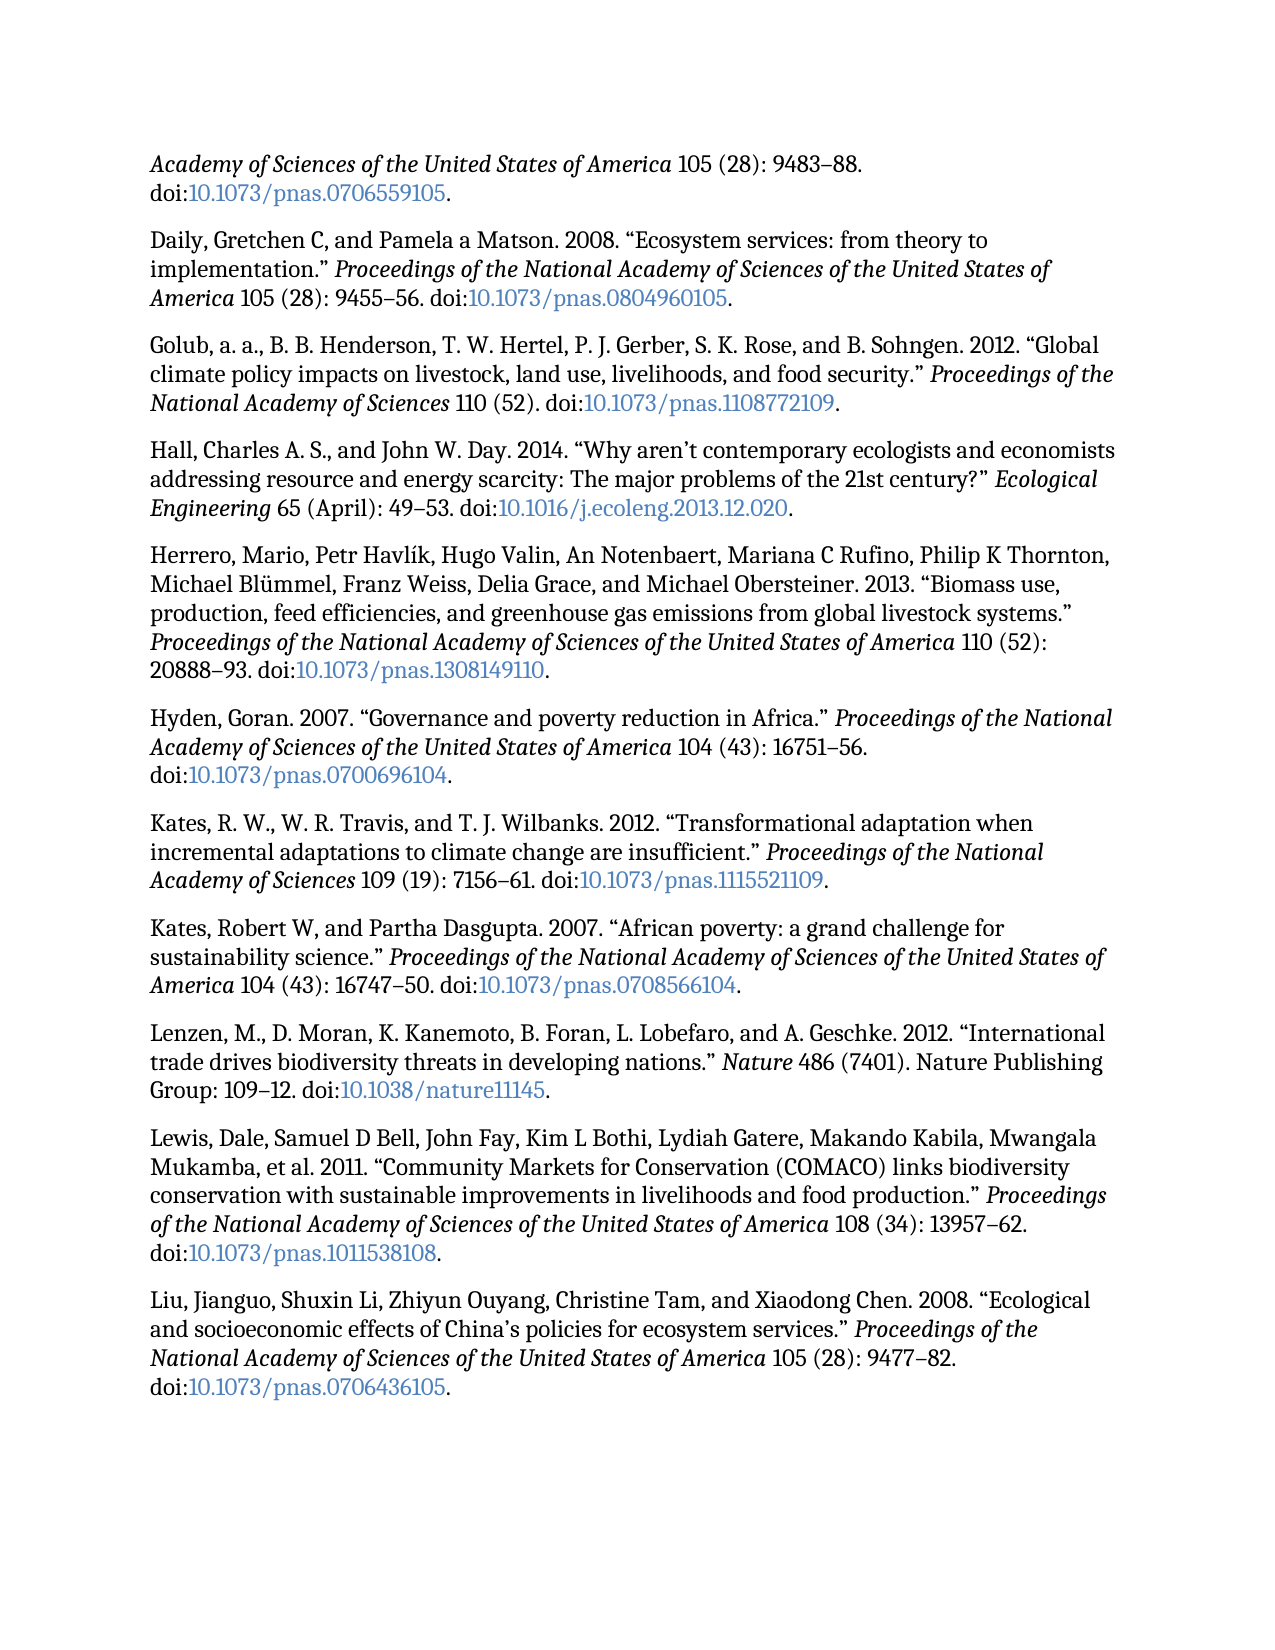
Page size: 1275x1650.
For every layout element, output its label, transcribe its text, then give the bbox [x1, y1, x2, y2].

text Daily, Gretchen C, and Pamela a Matson. 2008. “Ecosystem services: from theory to implementation.” Proceedings of the National Academy of Sciences of the United States of America 105 (28): 9455–56. doi:10.1073/pnas.0804960105. [150, 226, 1125, 312]
text Golub, a. a., B. B. Henderson, T. W. Hertel, P. J. Gerber, S. K. Rose, and B. Sohngen. 2012. “Global climate policy impacts on livestock, land use, livelihoods, and food security.” Proceedings of the National Academy of Sciences 110 (52). doi:10.1073/pnas.1108772109. [150, 331, 1125, 417]
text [150, 150, 1125, 207]
text Hall, Charles A. S., and John W. Day. 2014. “Why aren’t contemporary ecologists and economists addressing resource and energy scarcity: The major problems of the 21st century?” Ecological Engineering 65 (April): 49–53. doi:10.1016/j.ecoleng.2013.12.020. [150, 436, 1125, 522]
text Herrero, Mario, Petr Havlík, Hugo Valin, An Notenbaert, Mariana C Rufino, Philip K Thornton, Michael Blümmel, Franz Weiss, Delia Grace, and Michael Obersteiner. 2013. “Biomass use, production, feed efficiencies, and greenhouse gas emissions from global livestock systems.” Proceedings of the National Academy of Sciences of the United States of America 110 (52): 20888–93. doi:10.1073/pnas.1308149110. [150, 541, 1125, 685]
text Hyden, Goran. 2007. “Governance and poverty reduction in Africa.” Proceedings of the National Academy of Sciences of the United States of America 104 (43): 16751–56. doi:10.1073/pnas.0700696104. [150, 704, 1125, 790]
text Kates, Robert W, and Partha Dasgupta. 2007. “African poverty: a grand challenge for sustainability science.” Proceedings of the National Academy of Sciences of the United States of America 104 (43): 16747–50. doi:10.1073/pnas.0708566104. [150, 914, 1125, 1000]
text Lewis, Dale, Samuel D Bell, John Fay, Kim L Bothi, Lydiah Gatere, Makando Kabila, Mwangala Mukamba, et al. 2011. “Community Markets for Conservation (COMACO) links biodiversity conservation with sustainable improvements in livelihoods and food production.” Proceedings of the National Academy of Sciences of the United States of America 108 (34): 13957–62. doi:10.1073/pnas.1011538108. [150, 1124, 1125, 1267]
text Kates, R. W., W. R. Travis, and T. J. Wilbanks. 2012. “Transformational adaptation when incremental adaptations to climate change are insufficient.” Proceedings of the National Academy of Sciences 109 (19): 7156–61. doi:10.1073/pnas.1115521109. [150, 809, 1125, 895]
text Liu, Jianguo, Shuxin Li, Zhiyun Ouyang, Christine Tam, and Xiaodong Chen. 2008. “Ecological and socioeconomic effects of China’s policies for ecosystem services.” Proceedings of the National Academy of Sciences of the United States of America 105 (28): 9477–82. doi:10.1073/pnas.0706436105. [150, 1286, 1125, 1401]
text Lenzen, M., D. Moran, K. Kanemoto, B. Foran, L. Lobefaro, and A. Geschke. 2012. “International trade drives biodiversity threats in developing nations.” Nature 486 (7401). Nature Publishing Group: 109–12. doi:10.1038/nature11145. [150, 1019, 1125, 1105]
